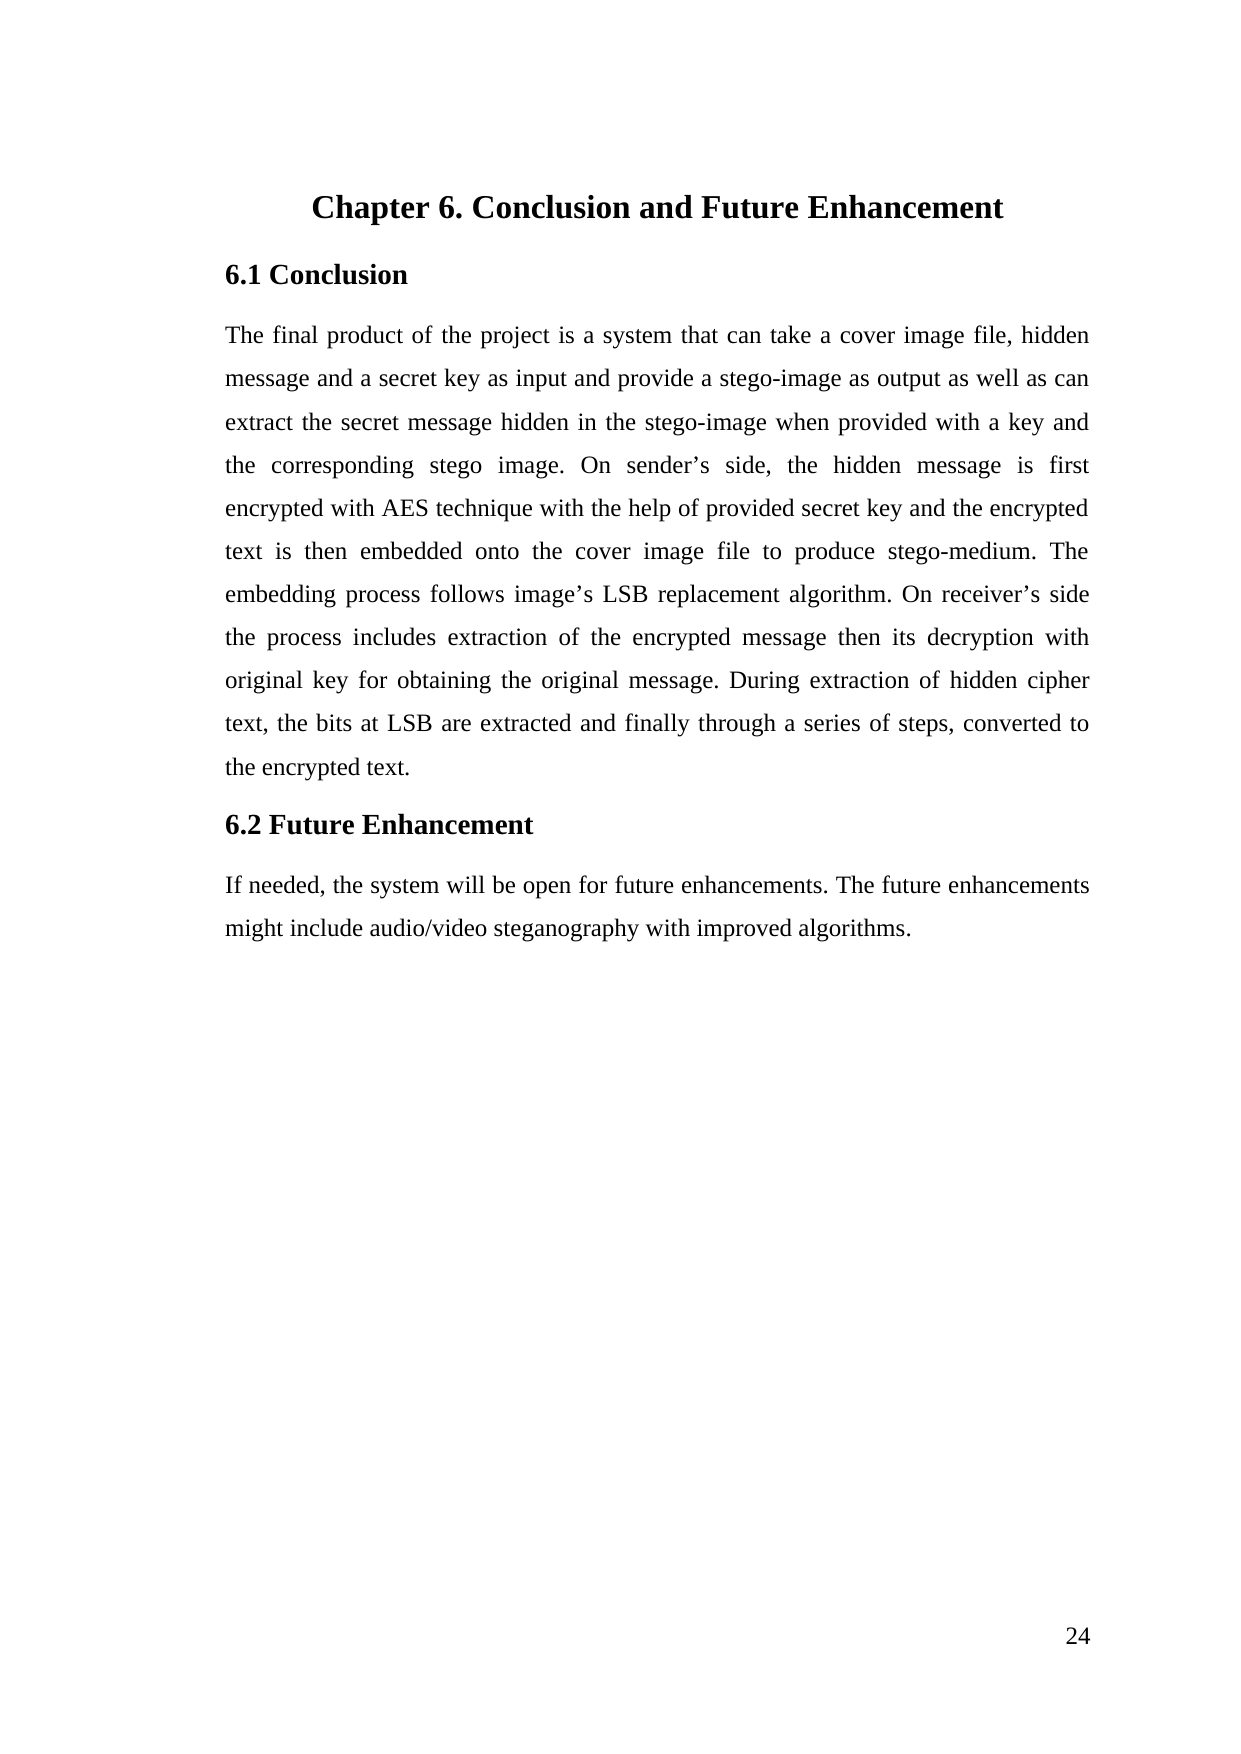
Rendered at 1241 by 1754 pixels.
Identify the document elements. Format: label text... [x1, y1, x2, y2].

subtitle Future Enhancement [225, 807, 1090, 841]
subtitle Conclusion [225, 257, 1090, 291]
list If needed, the system will be open for future enhancements. The future enhancements might include audio/video steganography with improved algorithms. [225, 870, 1090, 942]
text The final product of the project is a system that can take a cover image file, hidden message and a secret key as input and provide a stego-image as output as well as can extract the secret message hidden in the stego-image when provided with a key and the corresponding stego image. On sender’s side, the hidden message is first encrypted with AES technique with the help of provided secret key and the encrypted text is then embedded onto the cover image file to produce stego-medium. The embedding process follows image’s LSB replacement algorithm. On receiver’s side the process includes extraction of the encrypted message then its decryption with original key for obtaining the original message. During extraction of hidden cipher text, the bits at LSB are extracted and finally through a series of steps, converted to the encrypted text. [225, 320, 1090, 780]
list Conclusion and Future Enhancement [225, 187, 1090, 226]
